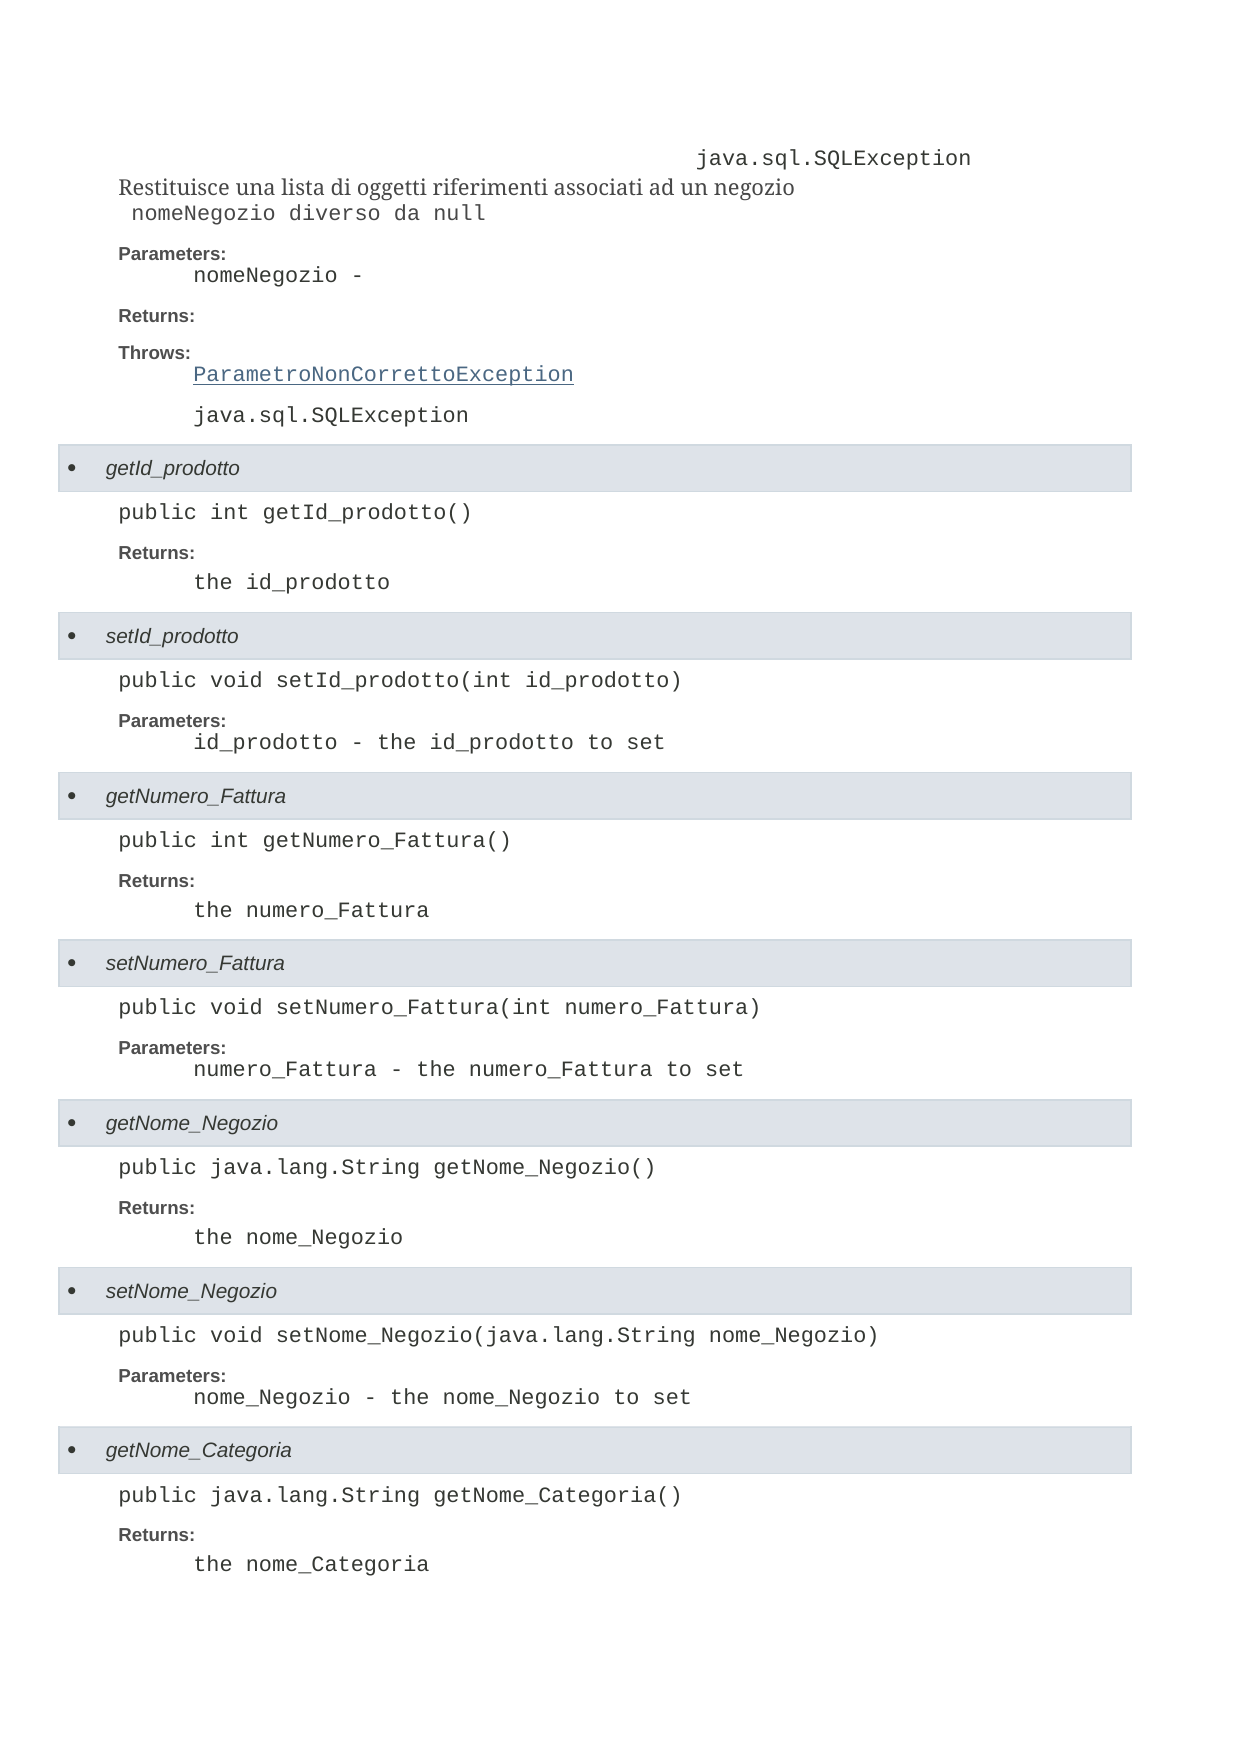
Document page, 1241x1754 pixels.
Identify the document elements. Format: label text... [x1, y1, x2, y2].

text java.sql.SQLException [118, 148, 1122, 172]
list Throws: [118, 342, 1122, 363]
list the id_prodotto [193, 571, 1122, 596]
subtitle getId_prodotto [60, 446, 1130, 491]
list id_prodotto - the id_prodotto to set [193, 731, 1122, 756]
list Parameters: [118, 1364, 1122, 1386]
list java.sql.SQLException [193, 404, 1122, 428]
text public void setId_prodotto(int id_prodotto) [118, 669, 1122, 694]
list the numero_Fattura [193, 899, 1122, 923]
text public int getId_prodotto() [118, 502, 1122, 526]
text public void setNumero_Fattura(int numero_Fattura) [118, 997, 1122, 1021]
list nomeNegozio - [193, 264, 1122, 289]
list Returns: [118, 304, 1122, 326]
list Restituisce una lista di oggetti riferimenti associati ad un negozio [118, 172, 1122, 202]
list Returns: [118, 869, 1122, 891]
list the nome_Negozio [193, 1226, 1122, 1251]
text nomeNegozio diverso da null [118, 202, 1122, 227]
list Parameters: [118, 1037, 1122, 1058]
text public java.lang.String getNome_Categoria() [118, 1484, 1122, 1508]
list numero_Fattura - the numero_Fattura to set [193, 1058, 1122, 1083]
subtitle getNome_Categoria [60, 1428, 1130, 1473]
list nome_Negozio - the nome_Negozio to set [193, 1386, 1122, 1411]
list ParametroNonCorrettoException [193, 363, 1122, 388]
subtitle setNome_Negozio [60, 1268, 1130, 1313]
list the nome_Categoria [193, 1553, 1122, 1578]
text public void setNome_Negozio(java.lang.String nome_Negozio) [118, 1324, 1122, 1349]
subtitle getNumero_Fattura [60, 773, 1130, 818]
subtitle getNome_Negozio [60, 1101, 1130, 1145]
list Parameters: [118, 243, 1122, 264]
list Parameters: [118, 709, 1122, 731]
list Returns: [118, 1524, 1122, 1546]
text public java.lang.String getNome_Negozio() [118, 1156, 1122, 1181]
text public int getNumero_Fattura() [118, 829, 1122, 854]
subtitle setId_prodotto [60, 613, 1130, 658]
list Returns: [118, 1197, 1122, 1218]
list Returns: [118, 542, 1122, 563]
subtitle setNumero_Fattura [60, 941, 1130, 986]
